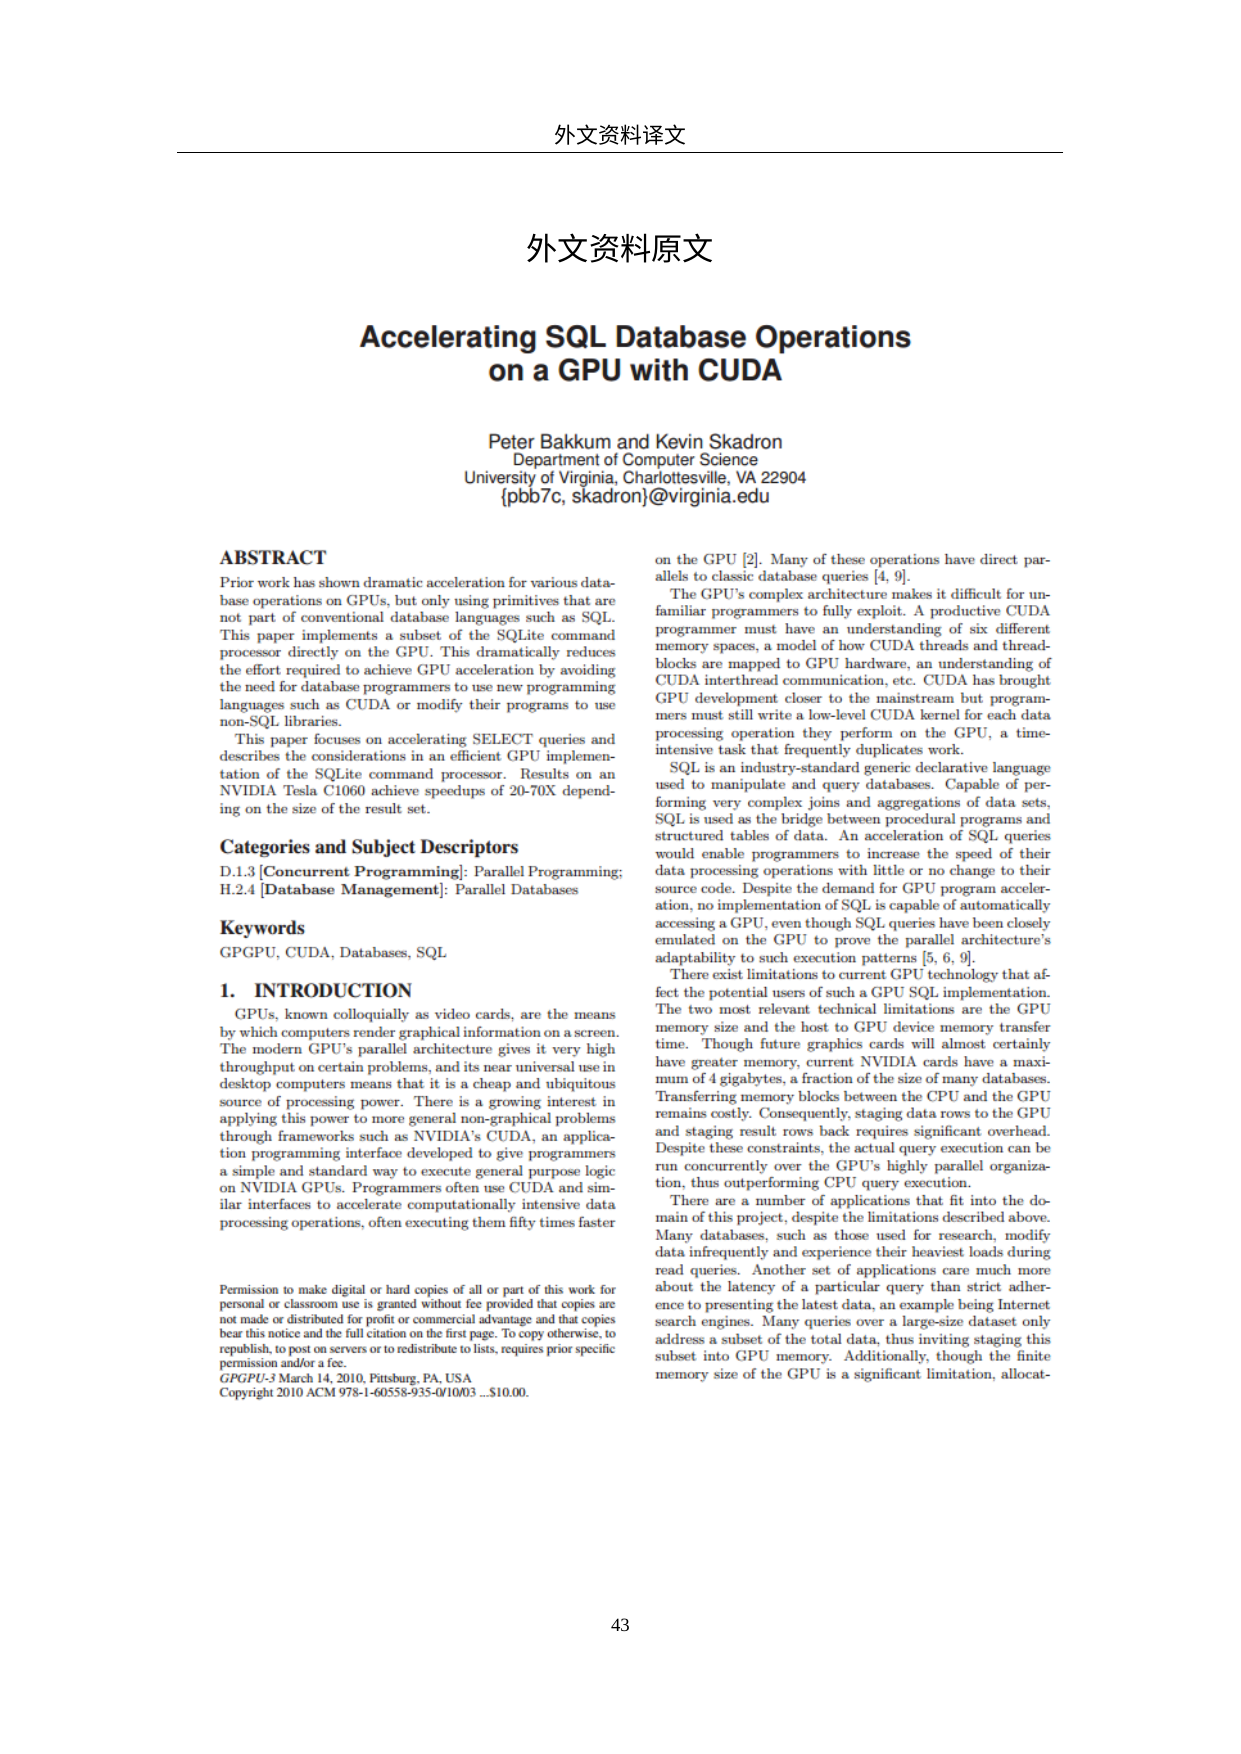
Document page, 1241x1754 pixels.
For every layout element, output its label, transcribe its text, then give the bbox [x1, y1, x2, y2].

text 外文资料原文 [177, 227, 1063, 269]
picture [177, 306, 1109, 1425]
